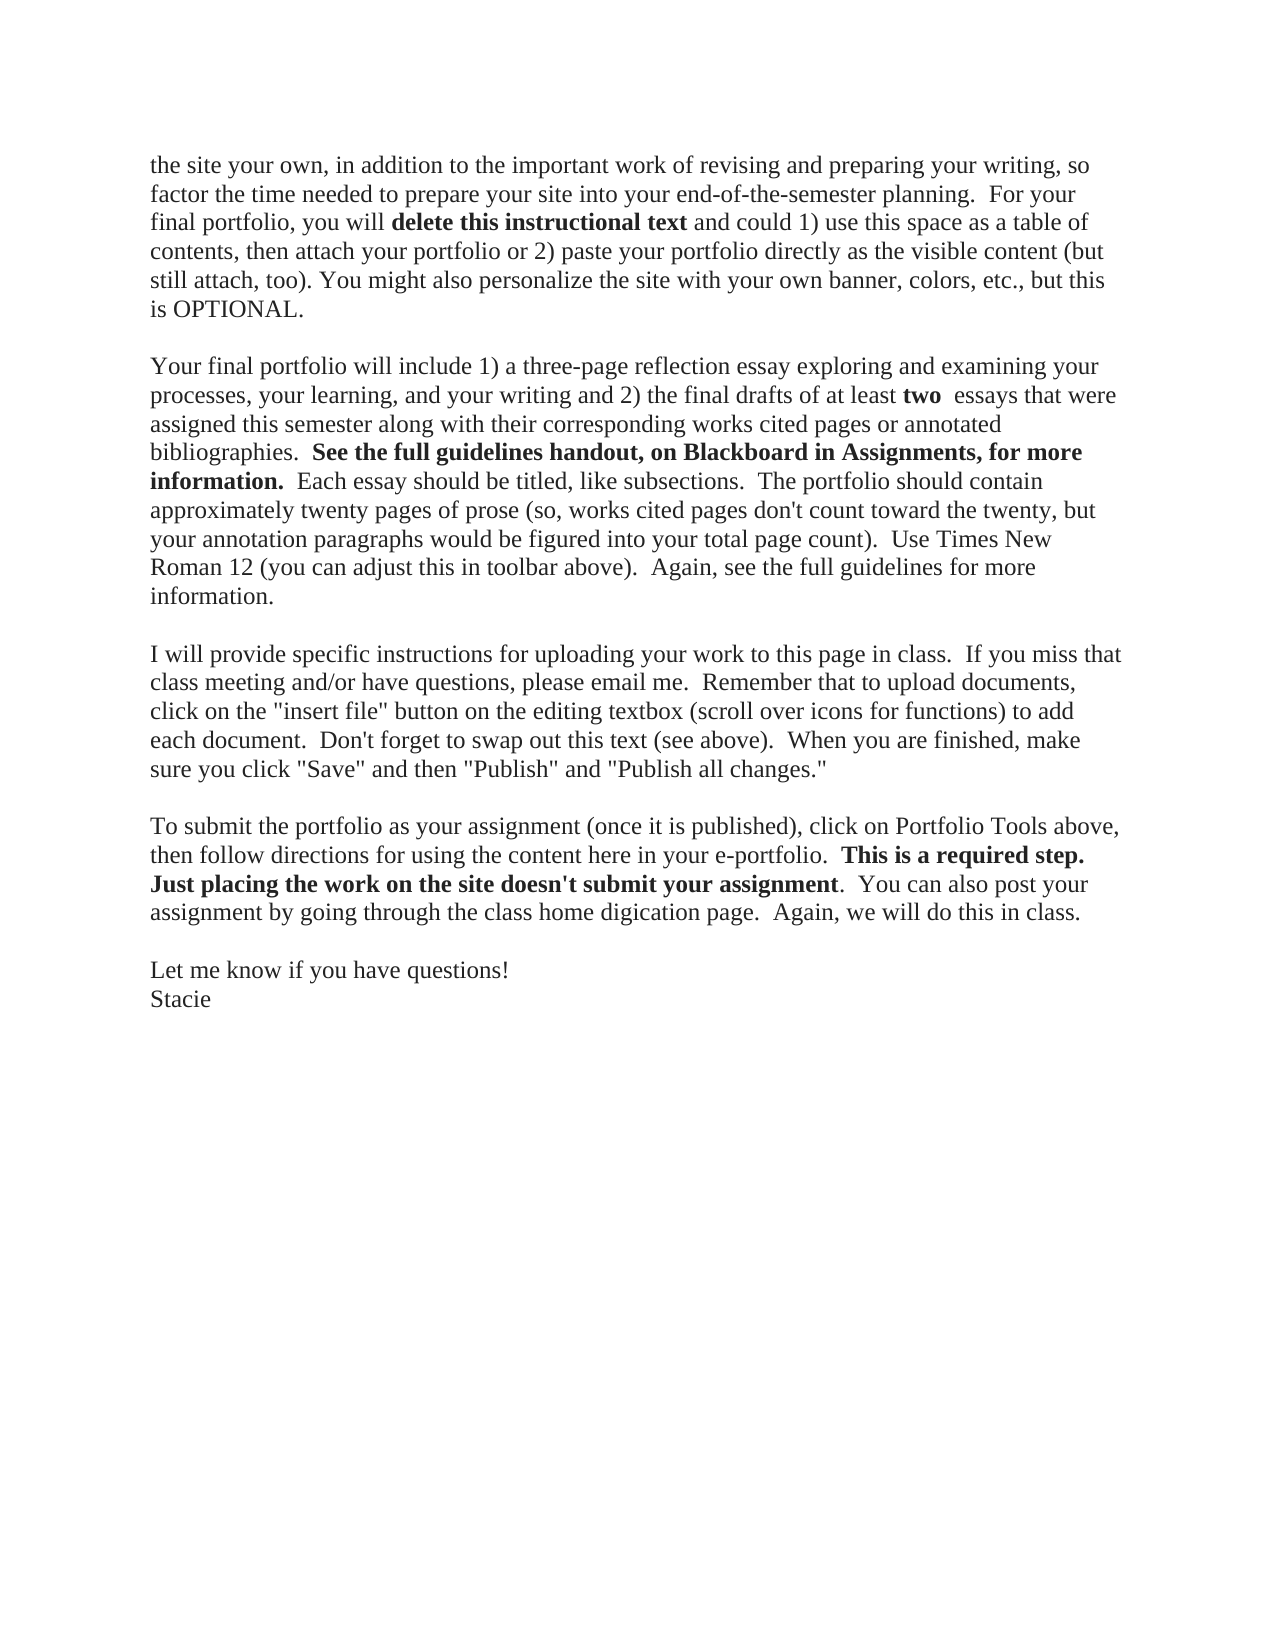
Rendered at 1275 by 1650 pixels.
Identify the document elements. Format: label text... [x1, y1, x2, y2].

text Stacie [150, 984, 1125, 1012]
text Your final portfolio will include 1) a three-page reflection essay exploring and examining your processes, your learning, and your writing and 2) the final drafts of at least two essays that were assigned this semester along with their corresponding works cited pages or annotated bibliographies. See the full guidelines handout, on Blackboard in Assignments, for more information. Each essay should be titled, like subsections. The portfolio should contain approximately twenty pages of prose (so, works cited pages don't count toward the twenty, but your annotation paragraphs would be figured into your total page count). Use Times New Roman 12 (you can adjust this in toolbar above). Again, see the full guidelines for more information. [150, 351, 1125, 610]
text I will provide specific instructions for uploading your work to this page in class. If you miss that class meeting and/or have questions, please email me. Remember that to upload documents, click on the "insert file" button on the editing textbox (scroll over icons for functions) to add each document. Don't forget to swap out this text (see above). When you are finished, make sure you click "Save" and then "Publish" and "Publish all changes." [150, 639, 1125, 782]
text To submit the portfolio as your assignment (once it is published), click on Portfolio Tools above, then follow directions for using the content here in your e-portfolio. This is a required step. Just placing the work on the site doesn't submit your assignment. You can also post your assignment by going through the class home digication page. Again, we will do this in class. [150, 811, 1125, 926]
text Let me know if you have questions! [150, 955, 1125, 984]
